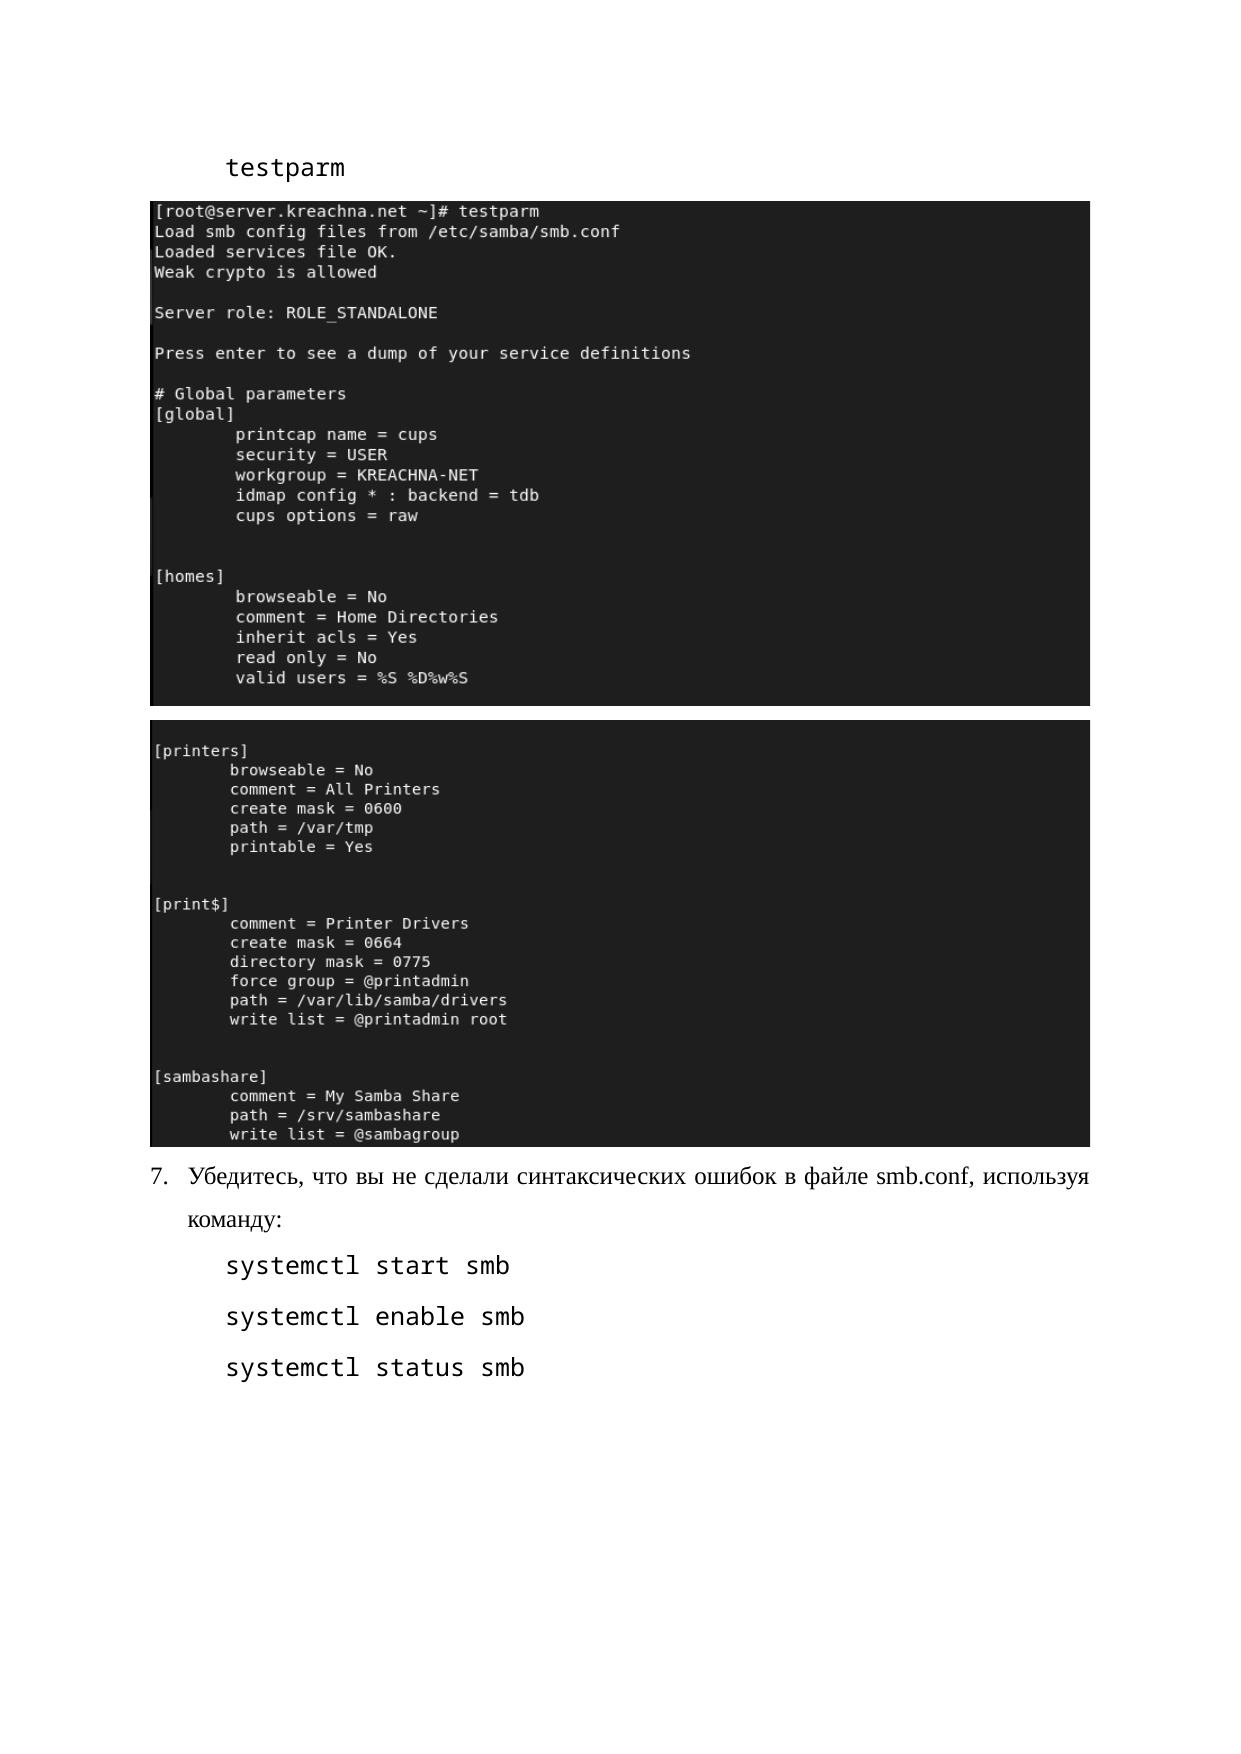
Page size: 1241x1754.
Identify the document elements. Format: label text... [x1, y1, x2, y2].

list Убедитесь, что вы не сделали синтаксических ошибок в файле smb.conf, используя команду: [150, 1161, 1090, 1233]
picture [150, 720, 1091, 1147]
list systemctl start smb [225, 1247, 1090, 1281]
list systemctl status smb [225, 1349, 1090, 1383]
picture [150, 201, 1091, 706]
list systemctl enable smb [225, 1298, 1090, 1332]
list testparm [225, 150, 1090, 184]
